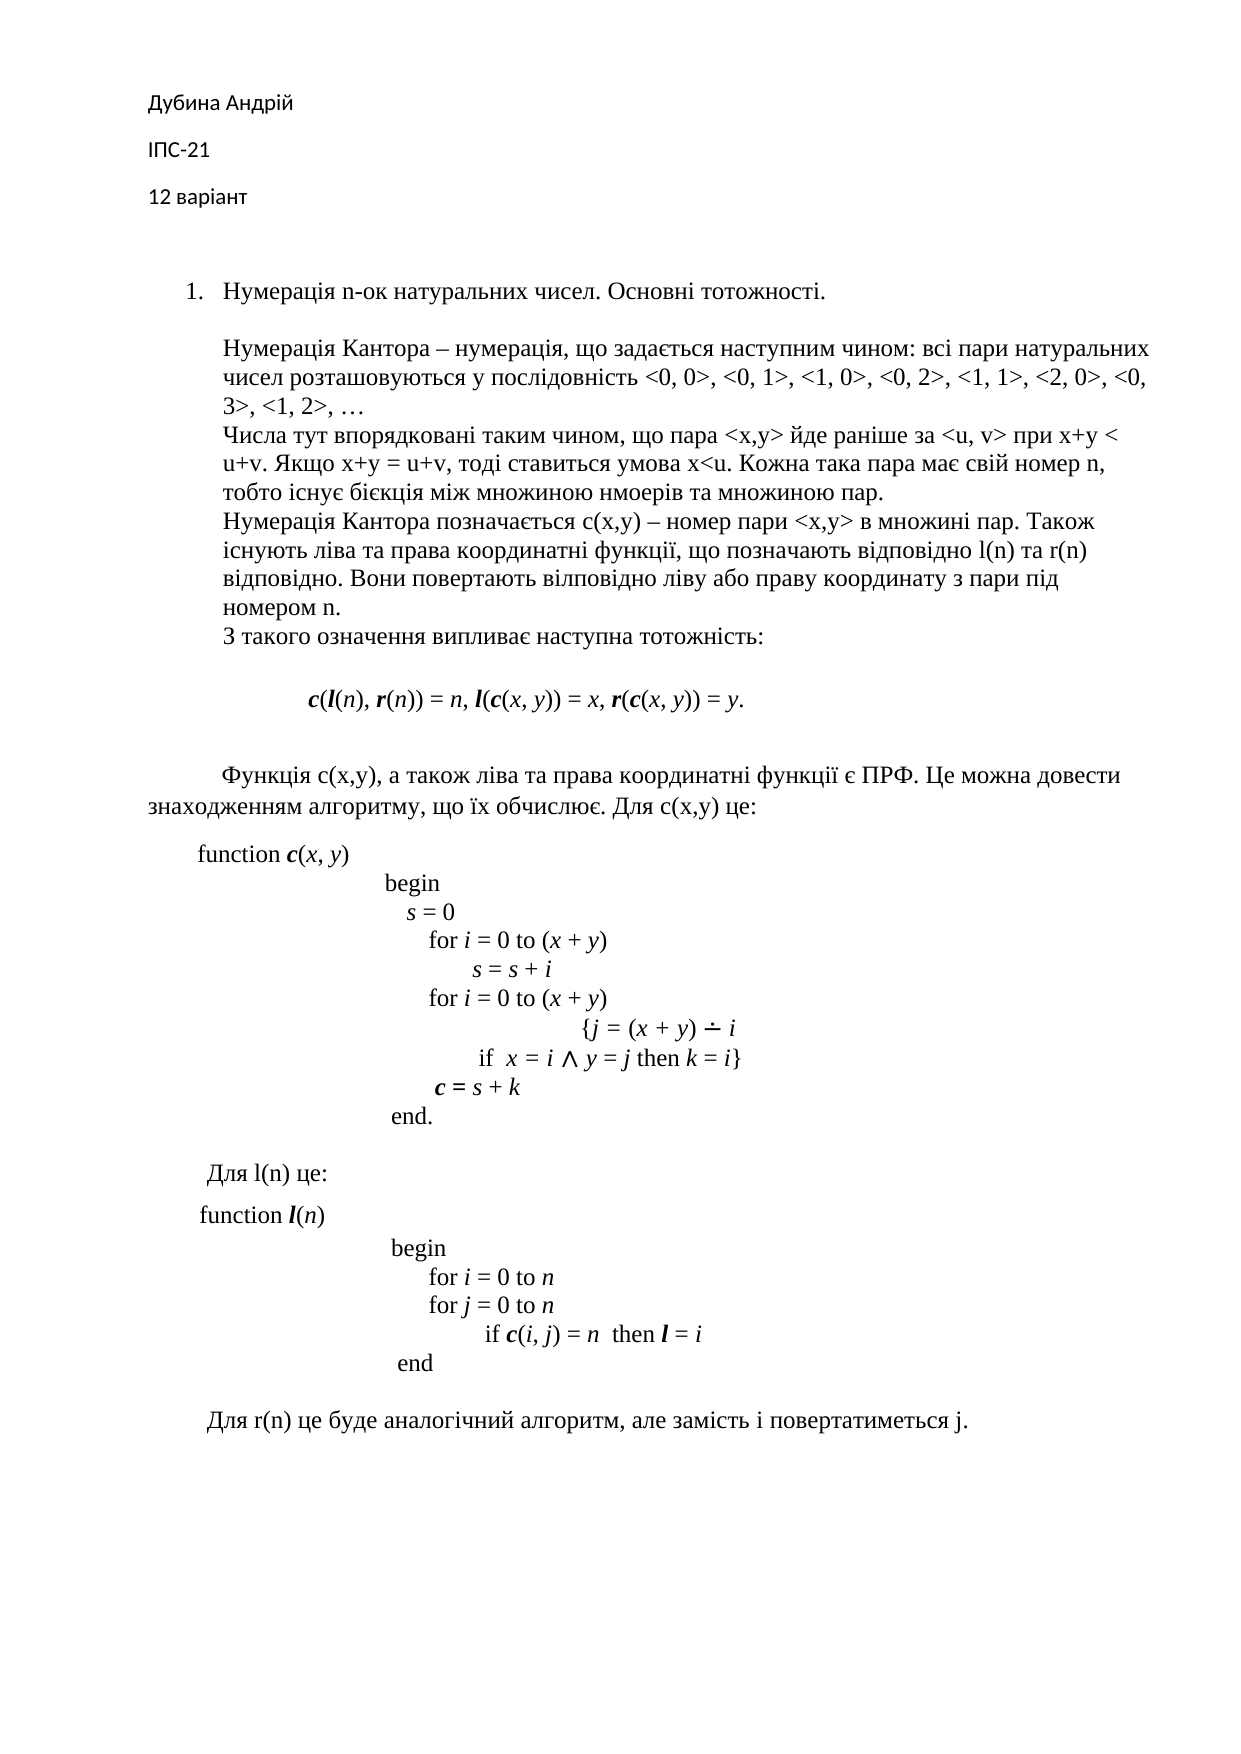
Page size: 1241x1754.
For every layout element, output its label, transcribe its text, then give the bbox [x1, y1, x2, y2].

list Нумерація Кантора позначається c(x,y) – номер пари <x,y> в множині пар. Також існують ліва та права координатні функції, що позначають відповідно l(n) та r(n) відповідно. Вони повертають вілповідно ліву або праву координату з пари під номером n. [223, 506, 1152, 621]
text 12 варіант [148, 182, 1152, 210]
text if с(i, j) = n then l = i [148, 1319, 1152, 1348]
text ІПС-21 [148, 135, 1152, 163]
text for i = 0 to (x + y) [148, 983, 1152, 1012]
list З такого означення випливає наступна тотожність: [223, 621, 1152, 650]
text Для r(n) це буде аналогічний алгоритм, але замість i повертатиметься j. [207, 1406, 1152, 1434]
text for i = 0 to (x + y) [148, 925, 1152, 954]
text s = s + i [148, 954, 1152, 983]
text c(l(n), r(n)) = n, l(c(x, y)) = x, r(c(x, y)) = y. [148, 684, 905, 713]
list Нумерація Кантора – нумерація, що задається наступним чином: всі пари натуральних чисел розташовуються у послідовність <0, 0>, <0, 1>, <1, 0>, <0, 2>, <1, 1>, <2, 0>, <0, 3>, <1, 2>, … [223, 333, 1152, 420]
text Функція c(x,y), а також ліва та права координатні функції є ПРФ. Це можна довести знаходженням алгоритму, що їх обчислює. Для c(x,y) це: [148, 760, 1152, 820]
text begin [148, 1233, 1152, 1262]
text end [148, 1348, 1152, 1377]
text Для l(n) це: [207, 1158, 1152, 1187]
list Числа тут впорядковані таким чином, що пара <x,y> йде раніше за <u, v> при x+y < u+v. Якщо x+y = u+v, тоді ставиться умова x<u. Кожна така пара має свій номер n, тобто існує бієкція між множиною нмоерів та множиною пар. [223, 420, 1152, 506]
text function с(x, y) [148, 839, 1152, 868]
text if x = i ∧ y = j then k = i} [148, 1042, 1152, 1072]
list Нумерація n-oк натуральних чисел. Основні тотожності. [185, 276, 1152, 305]
text {j = (x + y) ∸ i [148, 1012, 1152, 1042]
text end. [148, 1101, 1152, 1129]
text for j = 0 to n [148, 1291, 1152, 1319]
text s = 0 [148, 897, 1152, 925]
text begin [148, 868, 1152, 897]
text с = s + k [148, 1072, 1152, 1101]
text for i = 0 to n [148, 1262, 1152, 1291]
text function l(n) [148, 1187, 1152, 1233]
text Дубина Андрій [148, 88, 1152, 117]
